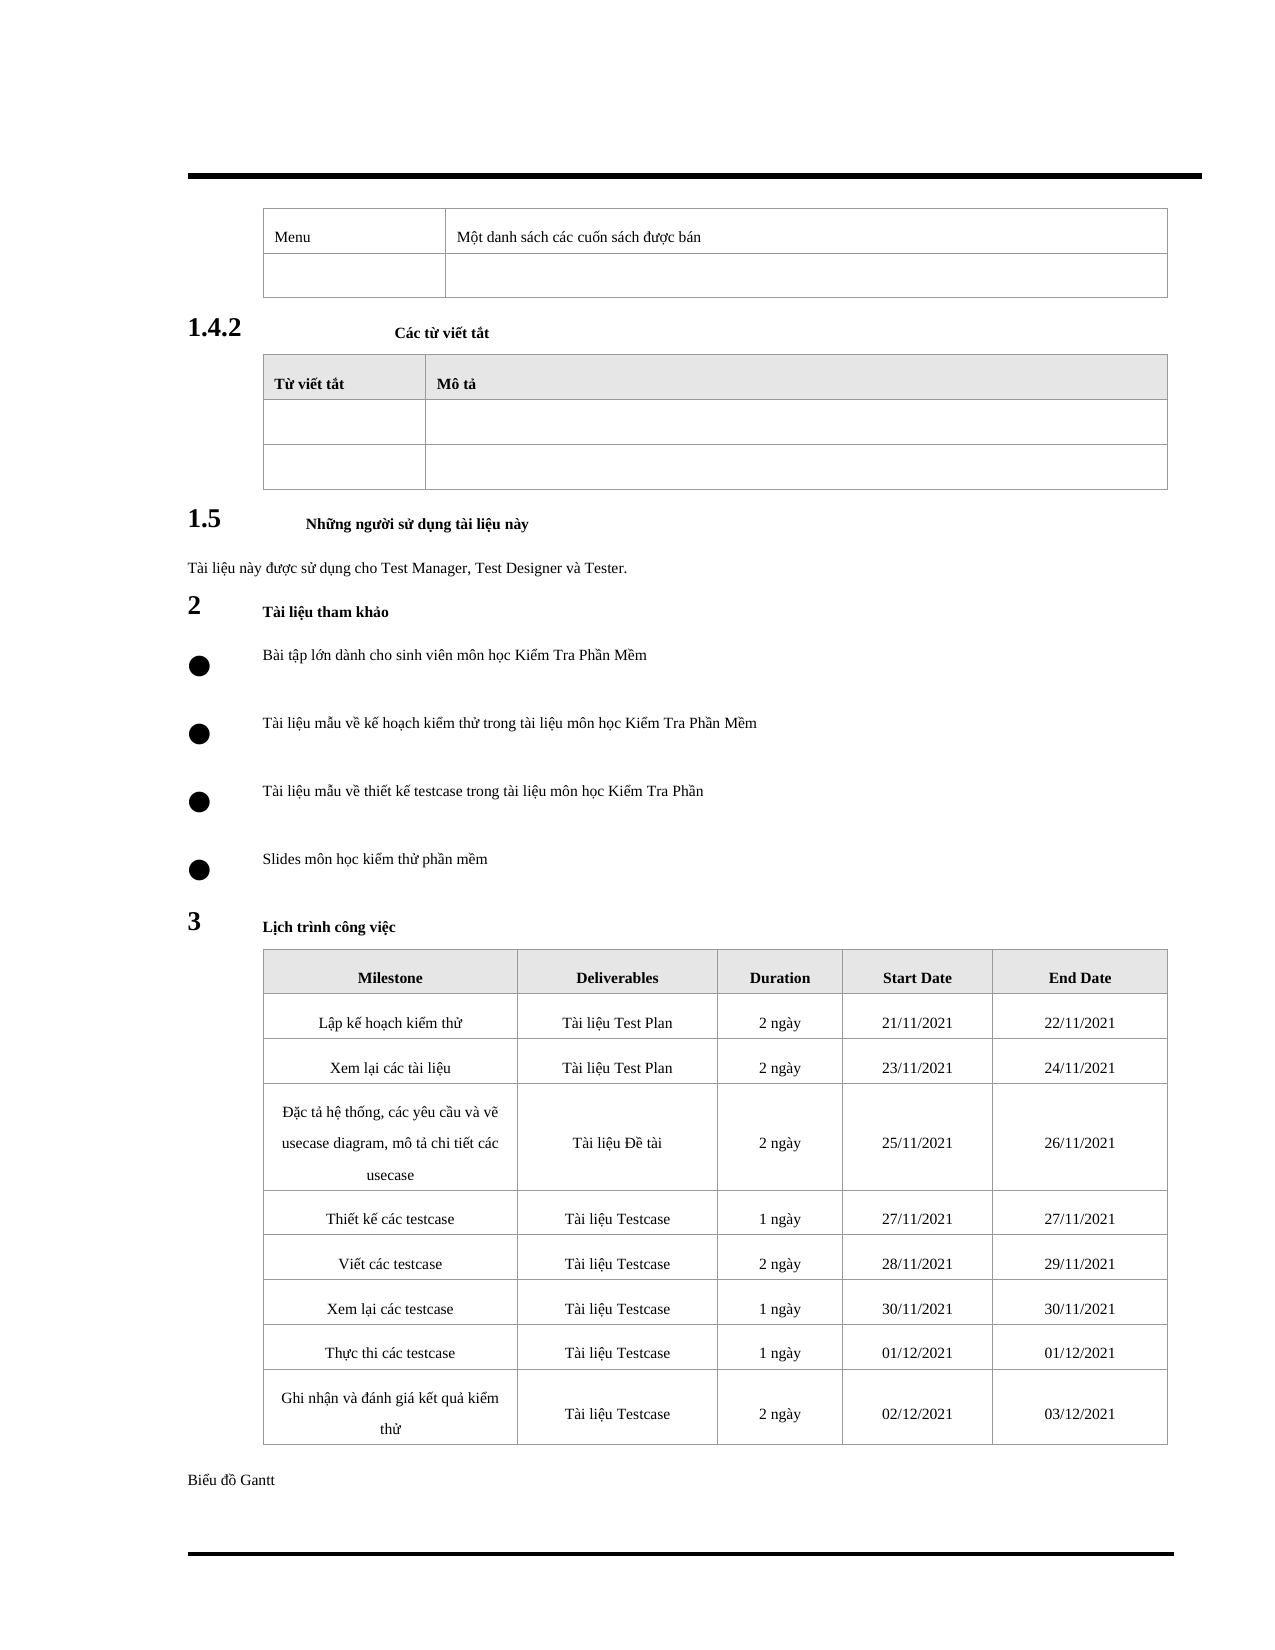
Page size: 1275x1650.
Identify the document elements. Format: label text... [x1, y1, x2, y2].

table_cell 24/11/2021 [993, 1039, 1167, 1083]
text Biểu đồ Gantt [187, 1458, 1087, 1489]
table_cell Lập kế hoạch kiểm thử [264, 994, 517, 1038]
table_cell 03/12/2021 [993, 1370, 1167, 1444]
subtitle Tài liệu tham khảo [187, 589, 1087, 620]
table_cell [264, 400, 425, 444]
table_cell 1 ngày [718, 1325, 842, 1368]
table_cell 30/11/2021 [843, 1280, 992, 1324]
table_cell 27/11/2021 [843, 1191, 992, 1234]
table_cell 2 ngày [718, 994, 842, 1038]
table_cell 02/12/2021 [843, 1370, 992, 1444]
table_header Mô tả [426, 355, 1167, 399]
table_cell Tài liệu Testcase [518, 1325, 717, 1368]
list Tài liệu mẫu về kế hoạch kiểm thử trong tài liệu môn học Kiểm Tra Phần Mềm [187, 701, 1087, 756]
table_cell 21/11/2021 [843, 994, 992, 1038]
table_cell 25/11/2021 [843, 1084, 992, 1190]
table_cell Viết các testcase [264, 1235, 517, 1279]
text Tài liệu này được sử dụng cho Test Manager, Test Designer và Tester. [187, 546, 1087, 577]
table_cell Tài liệu Testcase [518, 1235, 717, 1279]
table_cell [426, 445, 1167, 488]
table_cell Ghi nhận và đánh giá kết quả kiểm thử [264, 1370, 517, 1444]
subtitle Những người sử dụng tài liệu này [187, 502, 1087, 533]
table_header Deliverables [518, 950, 717, 993]
table_cell 2 ngày [718, 1370, 842, 1444]
table_cell [446, 254, 1167, 297]
table_cell [264, 254, 445, 297]
table_cell Đặc tả hệ thống, các yêu cầu và vẽ usecase diagram, mô tả chi tiết các usecase [264, 1084, 517, 1190]
table_cell Xem lại các testcase [264, 1280, 517, 1324]
table_cell 22/11/2021 [993, 994, 1167, 1038]
table_header Duration [718, 950, 842, 993]
table_cell Thiết kế các testcase [264, 1191, 517, 1234]
table_cell Menu [264, 209, 445, 252]
table_cell Một danh sách các cuốn sách được bán [446, 209, 1167, 252]
table_cell 2 ngày [718, 1235, 842, 1279]
table_cell [264, 445, 425, 488]
table_cell Thực thi các testcase [264, 1325, 517, 1368]
table_cell 27/11/2021 [993, 1191, 1167, 1234]
table_cell 23/11/2021 [843, 1039, 992, 1083]
table_cell Tài liệu Test Plan [518, 994, 717, 1038]
list Bài tập lớn dành cho sinh viên môn học Kiểm Tra Phần Mềm [187, 633, 1087, 688]
table_cell [426, 400, 1167, 444]
table_cell 30/11/2021 [993, 1280, 1167, 1324]
subtitle Lịch trình công việc [187, 905, 1087, 936]
table_cell 01/12/2021 [843, 1325, 992, 1368]
table_cell Tài liệu Test Plan [518, 1039, 717, 1083]
table_header Từ viết tắt [264, 355, 425, 399]
table_cell 01/12/2021 [993, 1325, 1167, 1368]
table_cell Tài liệu Testcase [518, 1191, 717, 1234]
table_cell 1 ngày [718, 1280, 842, 1324]
table_cell 26/11/2021 [993, 1084, 1167, 1190]
table_cell Tài liệu Testcase [518, 1280, 717, 1324]
table_cell Tài liệu Đề tài [518, 1084, 717, 1190]
subtitle Các từ viết tắt [187, 311, 1087, 342]
table_cell 2 ngày [718, 1084, 842, 1190]
table_header End Date [993, 950, 1167, 993]
table_header Start Date [843, 950, 992, 993]
table_cell Tài liệu Testcase [518, 1370, 717, 1444]
table_cell 2 ngày [718, 1039, 842, 1083]
table_cell 28/11/2021 [843, 1235, 992, 1279]
table_cell 29/11/2021 [993, 1235, 1167, 1279]
table_header Milestone [264, 950, 517, 993]
list Slides môn học kiểm thử phần mềm [187, 837, 1087, 892]
table_cell Xem lại các tài liệu [264, 1039, 517, 1083]
list Tài liệu mẫu về thiết kế testcase trong tài liệu môn học Kiểm Tra Phần [187, 769, 1087, 824]
table_cell 1 ngày [718, 1191, 842, 1234]
